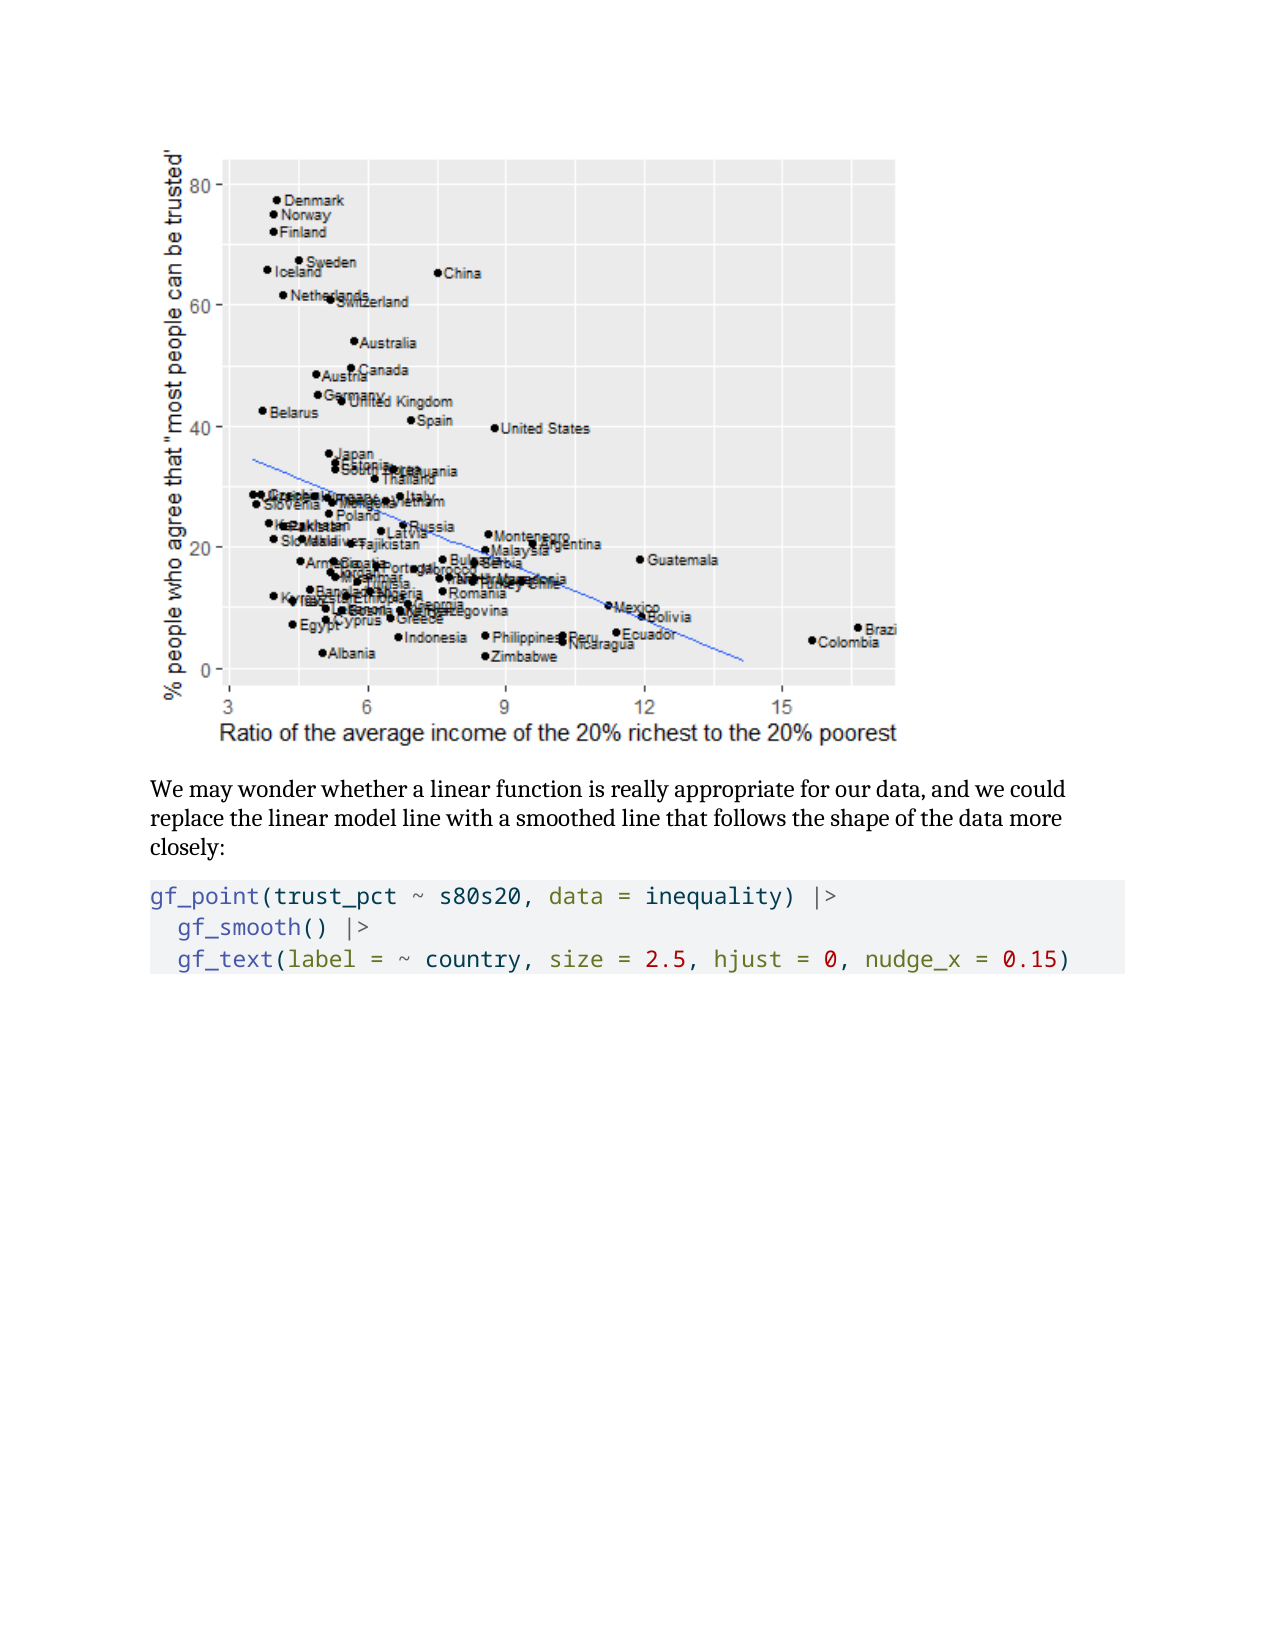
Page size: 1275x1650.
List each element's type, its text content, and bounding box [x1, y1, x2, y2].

text We may wonder whether a linear function is really appropriate for our data, and we could replace the linear model line with a smoothed line that follows the shape of the data more closely: [150, 775, 1125, 861]
picture [150, 150, 908, 757]
text gf_point(trust_pct ~ s80s20, data = inequality) |> gf_smooth() |> gf_text(label = ~ country, size = 2.5, hjust = 0, nudge_x = 0.15) [370, 880, 1125, 974]
